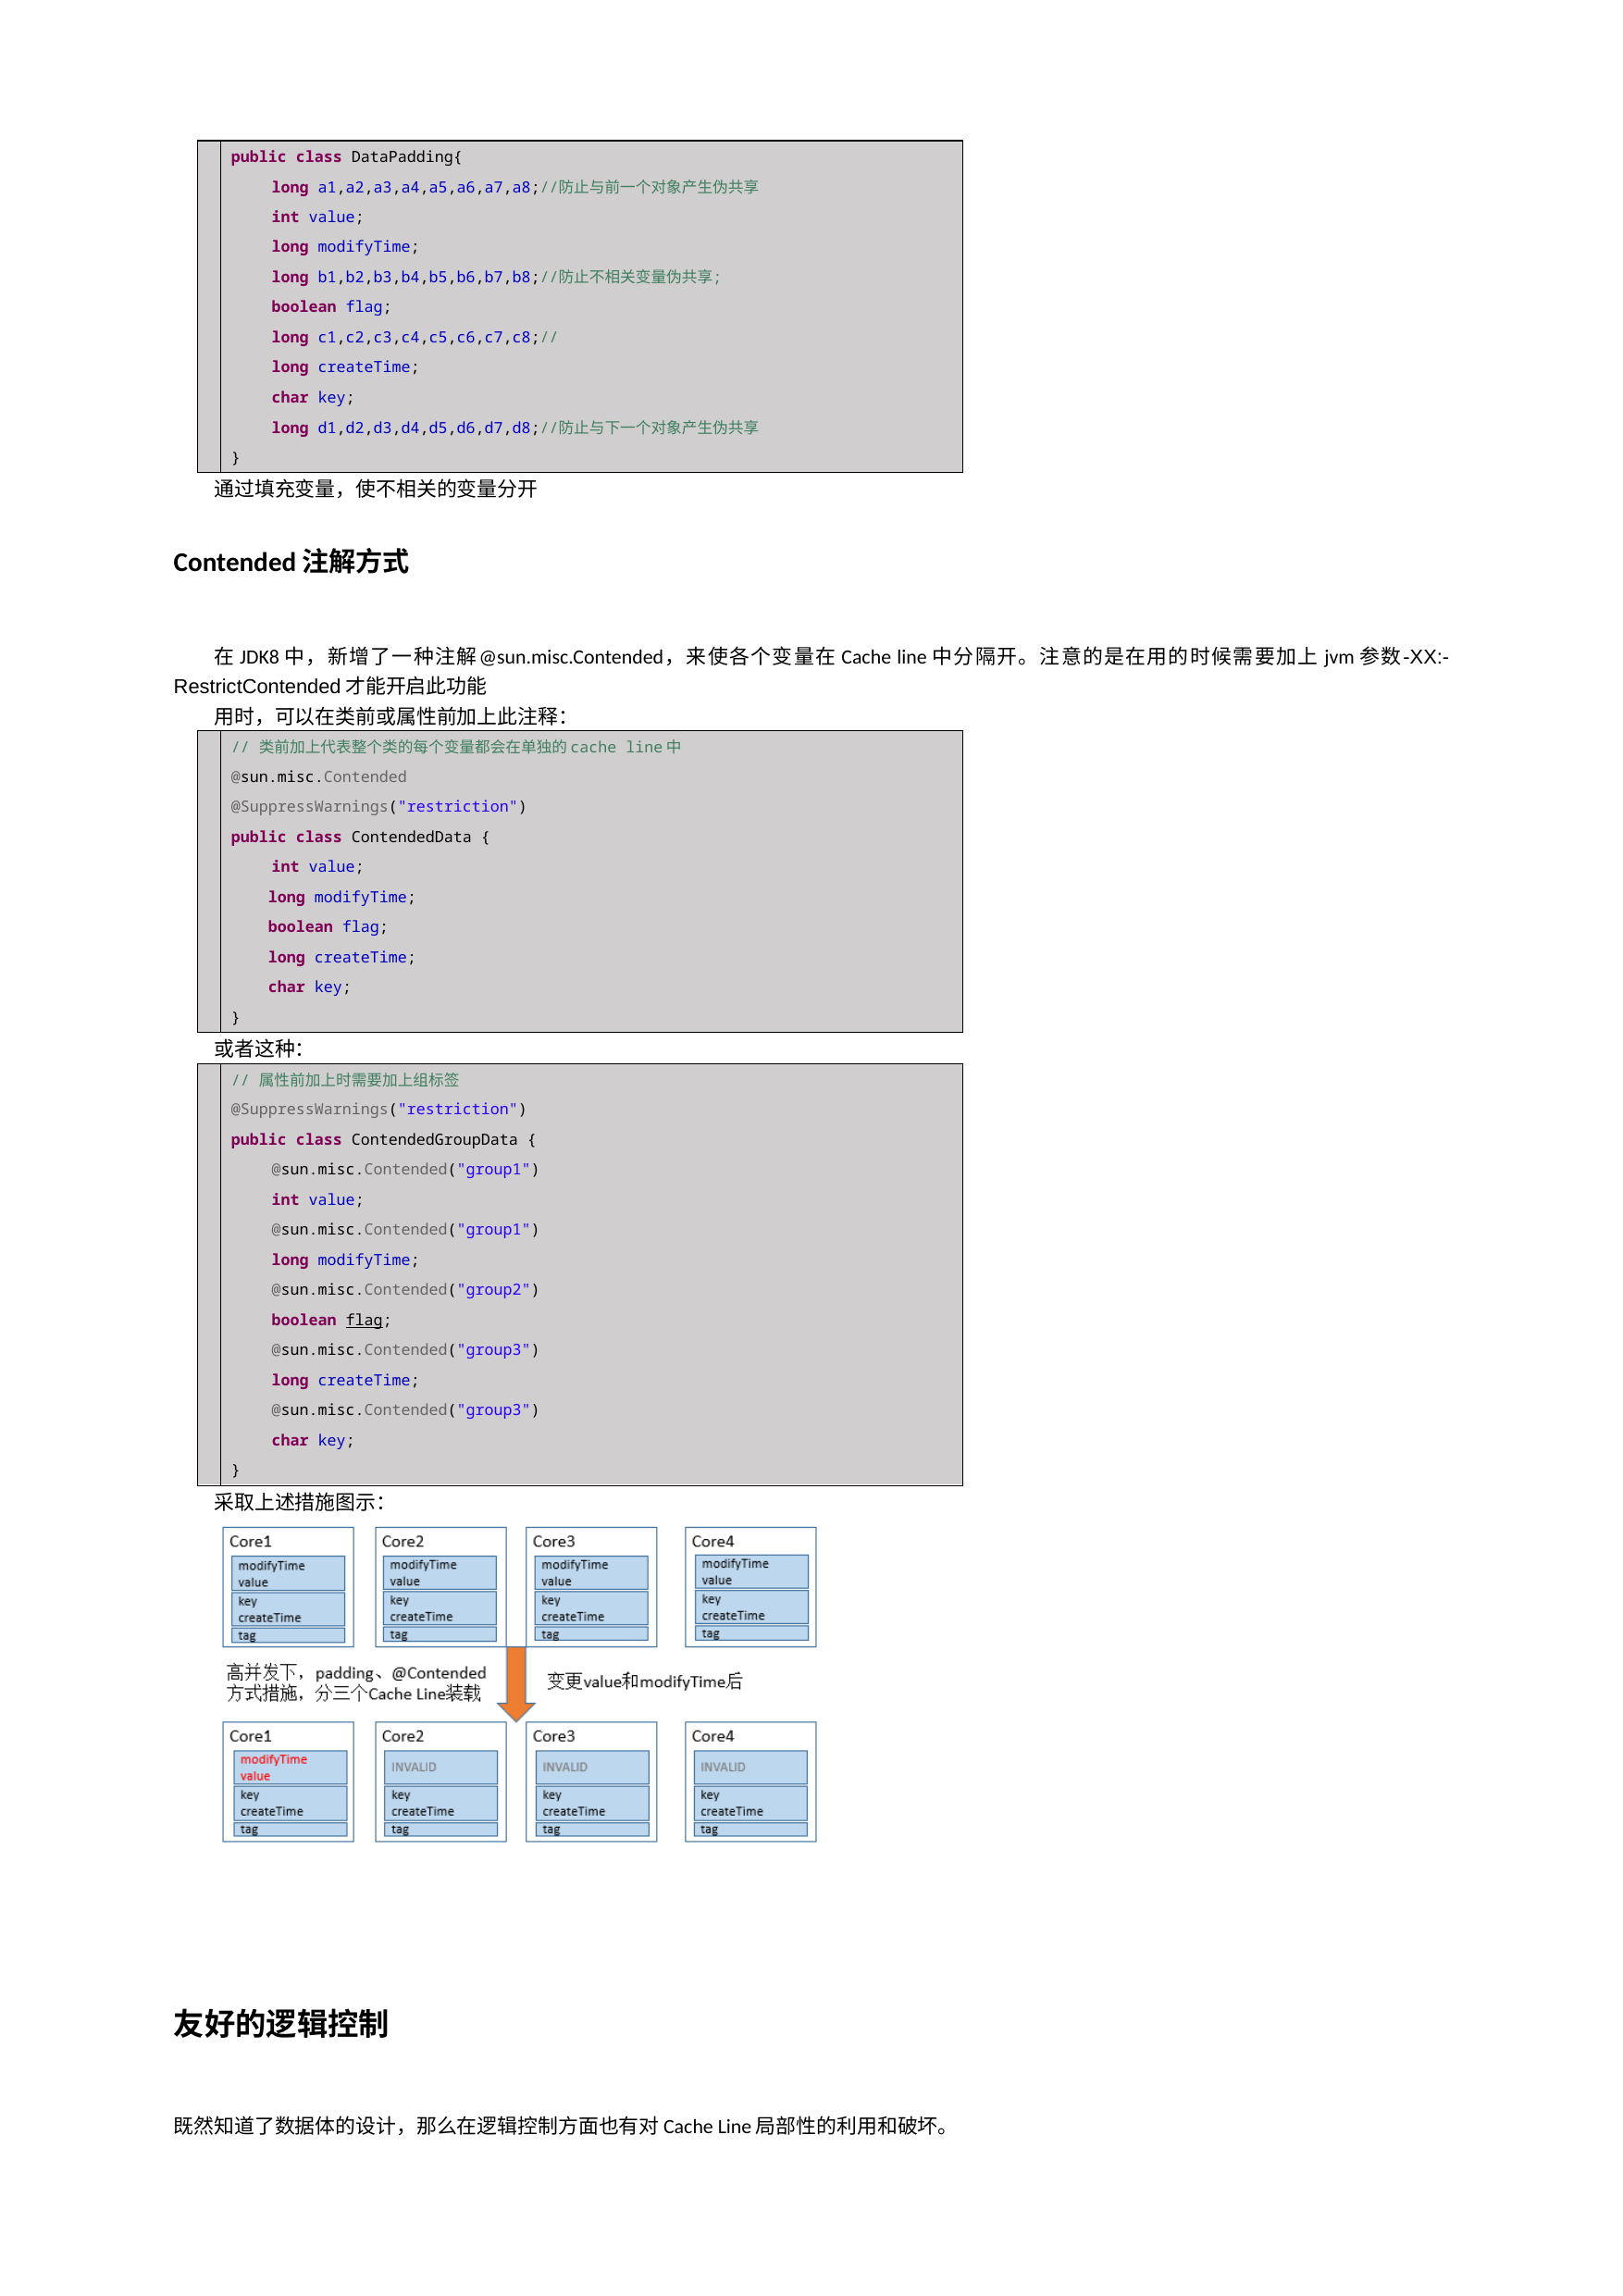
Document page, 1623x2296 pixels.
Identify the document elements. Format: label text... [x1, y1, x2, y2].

text 或者这种： [173, 1033, 1449, 1062]
table_header // 属性前加上时需要加上组标签 @SuppressWarnings("restriction") public class ContendedGroupData { @sun.misc.Contended("group1") int value; @sun.misc.Contended("group1") long modifyTime; @sun.misc.Contended("group2") boolean flag; @sun.misc.Contended("group3") long createTime; @sun.misc.Contended("group3") char key; } [221, 1064, 962, 1484]
picture [214, 1516, 830, 1855]
text 采取上述措施图示： [173, 1486, 1449, 1516]
text 在JDK8中，新增了一种注解@sun.misc.Contended，来使各个变量在Cache line中分隔开。注意的是在用的时候需要加上jvm参数-XX:-RestrictContended才能开启此功能 [173, 639, 1449, 700]
text 通过填充变量，使不相关的变量分开 [173, 473, 1449, 503]
table_header [198, 731, 220, 1032]
subtitle 友好的逻辑控制 [173, 1992, 1449, 2053]
subtitle Contended注解方式 [173, 530, 1449, 590]
table_header [198, 142, 220, 472]
table_header [198, 1064, 220, 1484]
text 既然知道了数据体的设计，那么在逻辑控制方面也有对Cache Line局部性的利用和破坏。 [173, 2110, 1449, 2140]
table_header public class DataPadding{ long a1,a2,a3,a4,a5,a6,a7,a8;//防止与前一个对象产生伪共享 int value; long modifyTime; long b1,b2,b3,b4,b5,b6,b7,b8;//防止不相关变量伪共享; boolean flag; long c1,c2,c3,c4,c5,c6,c7,c8;// long createTime; char key; long d1,d2,d3,d4,d5,d6,d7,d8;//防止与下一个对象产生伪共享 } [221, 142, 962, 472]
text 用时，可以在类前或属性前加上此注释： [173, 700, 1449, 730]
table_header // 类前加上代表整个类的每个变量都会在单独的cache line中 @sun.misc.Contended @SuppressWarnings("restriction") public class ContendedData { int value; long modifyTime; boolean flag; long createTime; char key; } [221, 731, 962, 1032]
